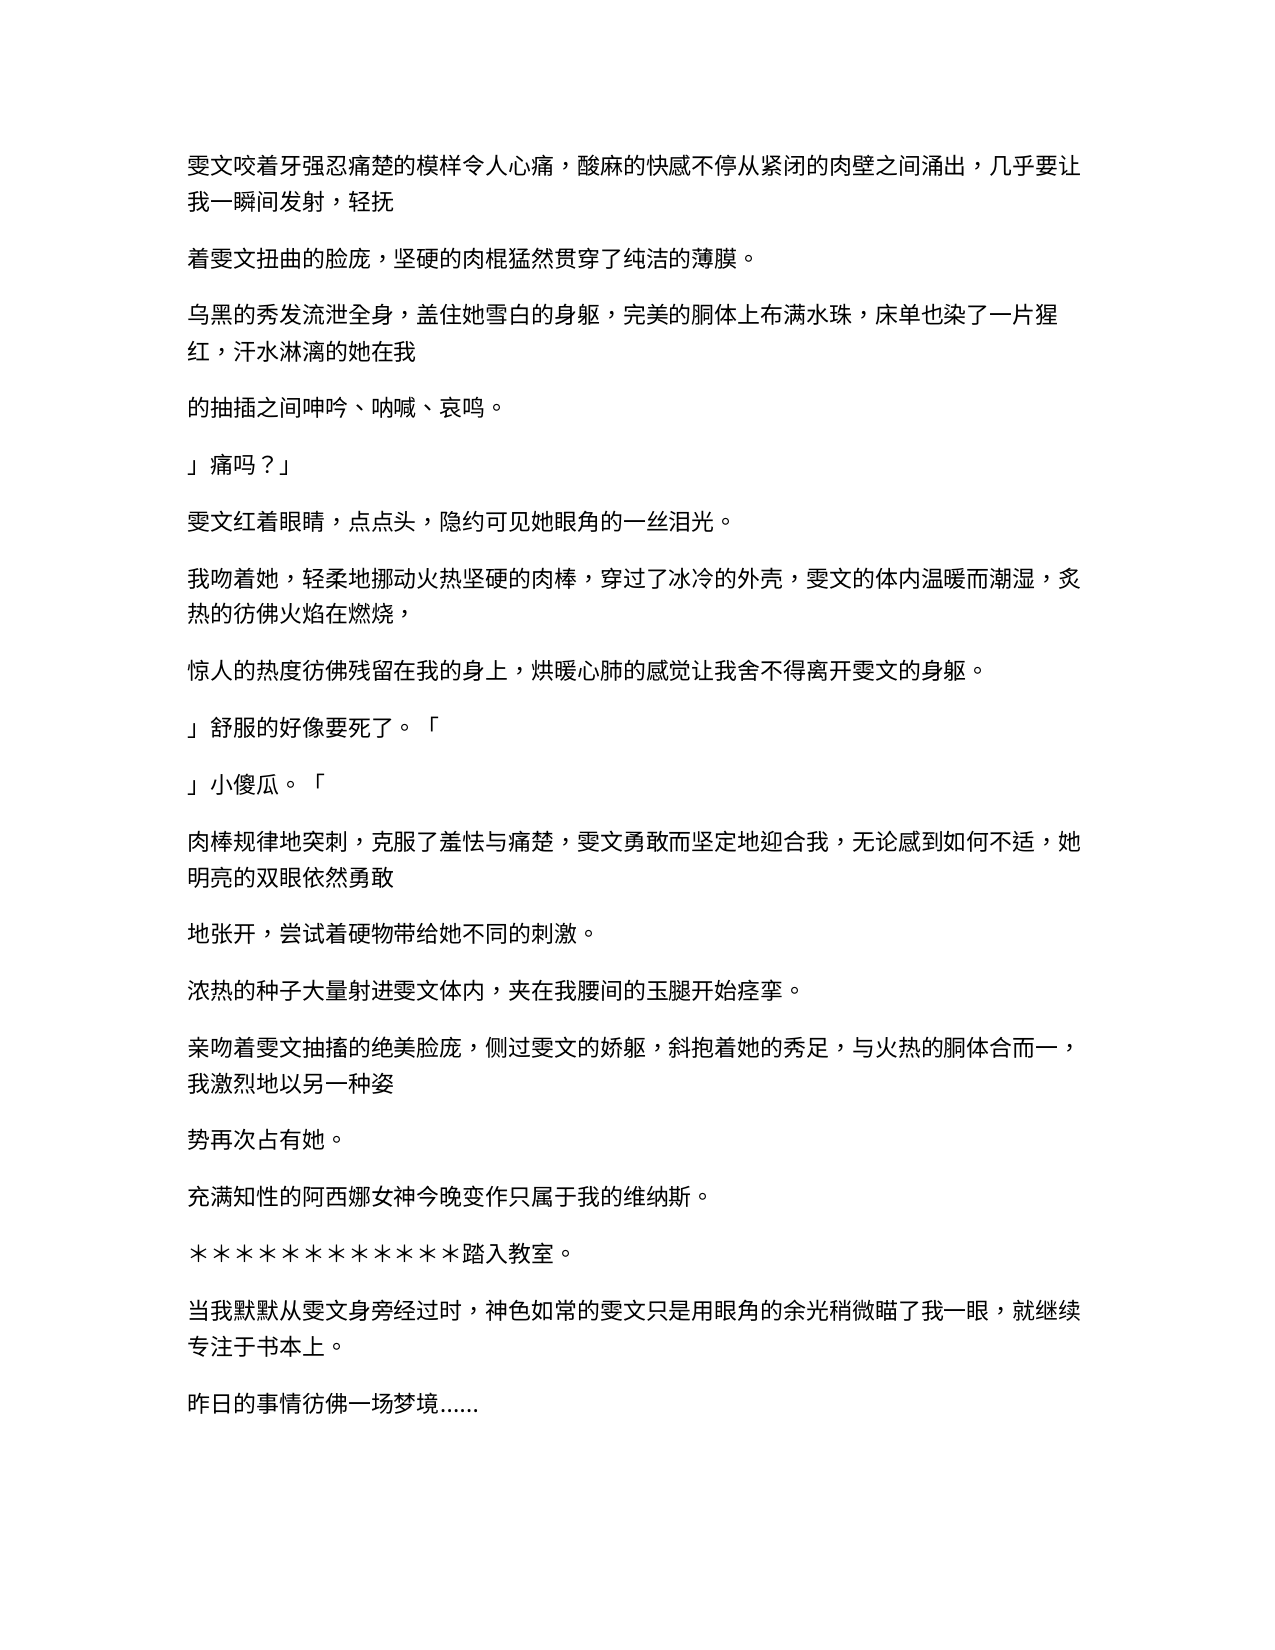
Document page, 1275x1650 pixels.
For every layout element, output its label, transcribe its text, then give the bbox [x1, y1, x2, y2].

text 乌黑的秀发流泄全身，盖住她雪白的身躯，完美的胴体上布满水珠，床单也染了一片猩红，汗水淋漓的她在我 [187, 299, 1087, 367]
text 」小傻瓜。「 [187, 769, 1087, 800]
text 充满知性的阿西娜女神今晚变作只属于我的维纳斯。 [187, 1181, 1087, 1212]
text 」舒服的好像要死了。「 [187, 712, 1087, 743]
text 肉棒规律地突刺，克服了羞怯与痛楚，雯文勇敢而坚定地迎合我，无论感到如何不适，她明亮的双眼依然勇敢 [187, 826, 1087, 893]
text 雯文红着眼睛，点点头，隐约可见她眼角的一丝泪光。 [187, 506, 1087, 537]
text 惊人的热度彷佛残留在我的身上，烘暖心肺的感觉让我舍不得离开雯文的身躯。 [187, 655, 1087, 686]
text 我吻着她，轻柔地挪动火热坚硬的肉棒，穿过了冰冷的外壳，雯文的体内温暖而潮湿，炙热的彷佛火焰在燃烧， [187, 562, 1087, 630]
text 着雯文扭曲的脸庞，坚硬的肉棍猛然贯穿了纯洁的薄膜。 [187, 243, 1087, 274]
text 雯文咬着牙强忍痛楚的模样令人心痛，酸麻的快感不停从紧闭的肉壁之间涌出，几乎要让我一瞬间发射，轻抚 [187, 150, 1087, 217]
text 的抽插之间呻吟、呐喊、哀鸣。 [187, 392, 1087, 423]
text 地张开，尝试着硬物带给她不同的刺激。 [187, 918, 1087, 949]
text 当我默默从雯文身旁经过时，神色如常的雯文只是用眼角的余光稍微瞄了我一眼，就继续专注于书本上。 [187, 1295, 1087, 1362]
text 昨日的事情彷佛一场梦境…… [187, 1387, 1087, 1419]
text 」痛吗？」 [187, 449, 1087, 480]
text 势再次占有她。 [187, 1124, 1087, 1156]
text ＊＊＊＊＊＊＊＊＊＊＊＊踏入教室。 [187, 1238, 1087, 1269]
text 浓热的种子大量射进雯文体内，夹在我腰间的玉腿开始痉挛。 [187, 975, 1087, 1006]
text 亲吻着雯文抽搐的绝美脸庞，侧过雯文的娇躯，斜抱着她的秀足，与火热的胴体合而一，我激烈地以另一种姿 [187, 1032, 1087, 1099]
